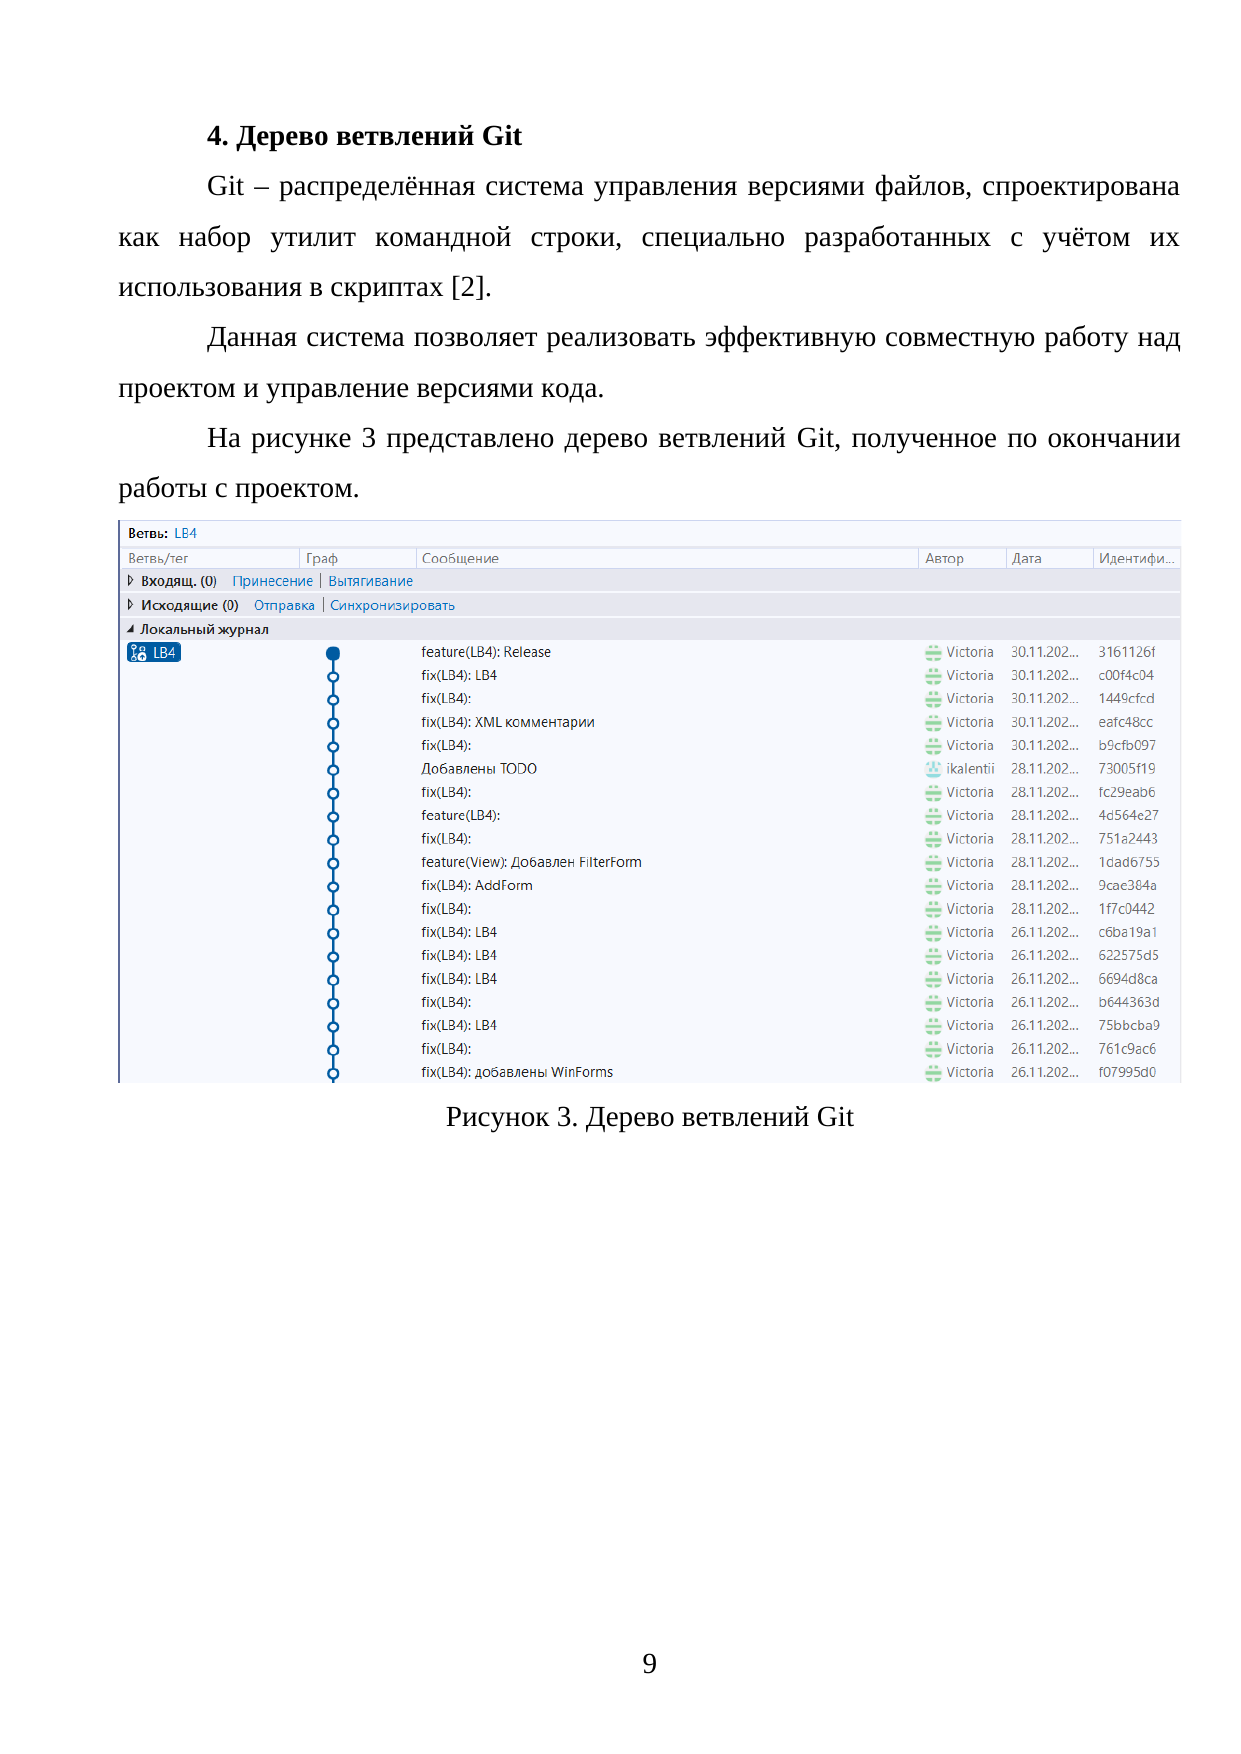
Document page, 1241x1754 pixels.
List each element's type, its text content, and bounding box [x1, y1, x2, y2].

text Рисунок 3. Дерево ветвлений Git [118, 1099, 1181, 1133]
text Данная система позволяет реализовать эффективную совместную работу над проектом и управление версиями кода. [118, 319, 1181, 403]
text На рисунке 3 представлено дерево ветвлений Git, полученное по окончании работы с проектом. [118, 420, 1181, 504]
text Git – распределённая система управления версиями файлов, спроектирована как набор утилит командной строки, специально разработанных с учётом их использования в скриптах [2]. [118, 168, 1181, 303]
picture [118, 520, 1182, 1083]
text 4. Дерево ветвлений Git [118, 118, 1181, 152]
